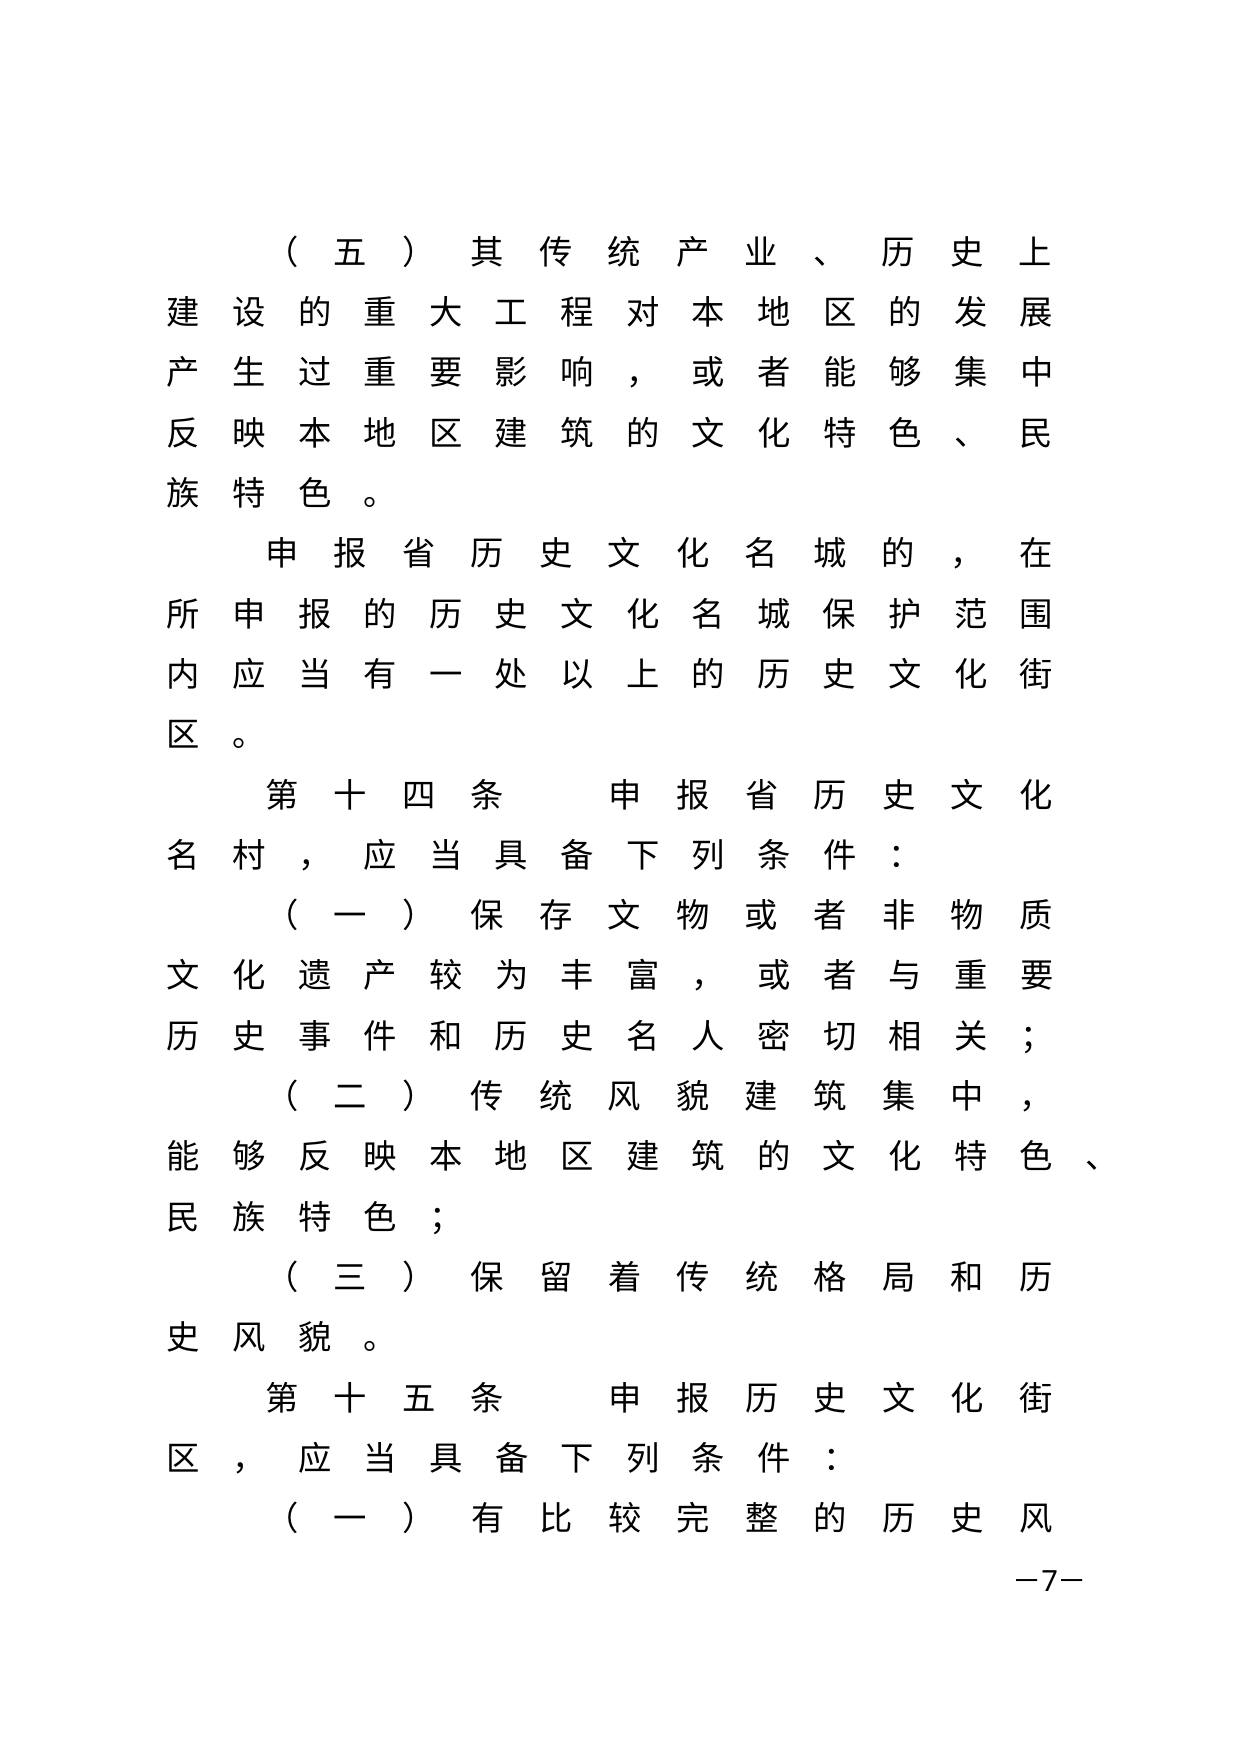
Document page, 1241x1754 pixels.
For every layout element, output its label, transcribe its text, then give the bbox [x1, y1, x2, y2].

text （五）其传统产业、历史上建设的重大工程对本地区的发展产生过重要影响，或者能够集中反映本地区建筑的文化特色、民族特色。 [167, 219, 1085, 521]
text 申报省历史文化名城的，在所申报的历史文化名城保护范围内应当有一处以上的历史文化街区。 [167, 521, 1085, 762]
text （一）保存文物或者非物质文化遗产较为丰富，或者与重要历史事件和历史名人密切相关； [167, 883, 1085, 1064]
text （一）有比较完整的历史风貌； [167, 1486, 1085, 1546]
text （二）传统风貌建筑集中，能够反映本地区建筑的文化特色、民族特色； [167, 1064, 1085, 1245]
text 第十五条 申报历史文化街区，应当具备下列条件： [167, 1365, 1085, 1486]
text （三）保留着传统格局和历史风貌。 [167, 1245, 1085, 1365]
text 第十四条 申报省历史文化名村，应当具备下列条件： [167, 762, 1085, 883]
